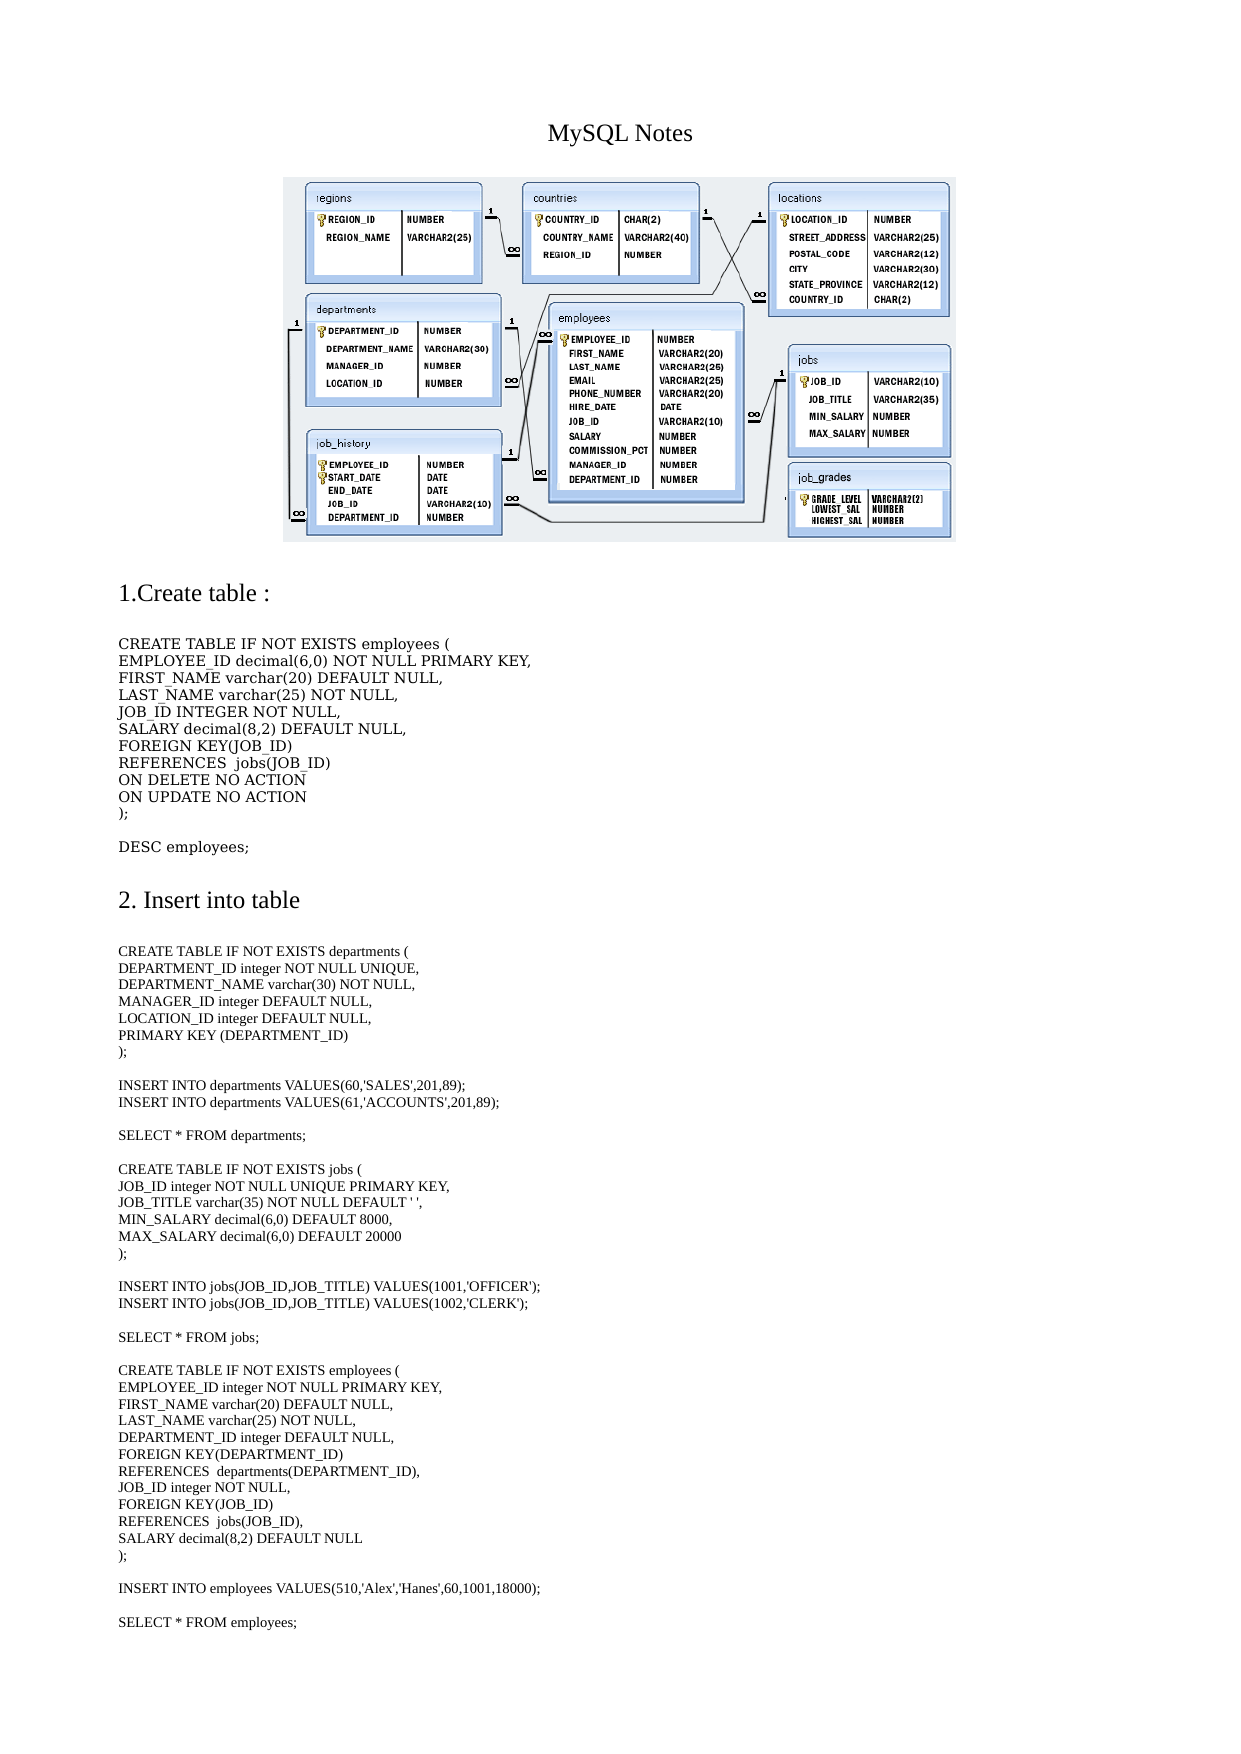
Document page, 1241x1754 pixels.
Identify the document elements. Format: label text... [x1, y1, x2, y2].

text CREATE TABLE IF NOT EXISTS employees ( [118, 1362, 1122, 1379]
text PRIMARY KEY (DEPARTMENT_ID) [118, 1026, 1122, 1043]
text 2. Insert into table [118, 885, 1122, 914]
picture [281, 175, 959, 542]
text FOREIGN KEY(JOB_ID) [118, 1496, 1122, 1513]
text EMPLOYEE_ID decimal(6,0) NOT NULL PRIMARY KEY, [118, 653, 1122, 669]
text SELECT * FROM jobs; [118, 1328, 1122, 1345]
text ); [118, 1043, 1122, 1060]
text MIN_SALARY decimal(6,0) DEFAULT 8000, [118, 1211, 1122, 1228]
text CREATE TABLE IF NOT EXISTS employees ( [118, 636, 1122, 653]
text ); [118, 1244, 1122, 1261]
text FIRST_NAME varchar(20) DEFAULT NULL, [118, 1395, 1122, 1412]
text DESC employees; [118, 839, 1122, 856]
text FIRST_NAME varchar(20) DEFAULT NULL, [118, 669, 1122, 687]
text SALARY decimal(8,2) DEFAULT NULL [118, 1529, 1122, 1546]
text INSERT INTO departments VALUES(61,'ACCOUNTS',201,89); [118, 1093, 1122, 1110]
text MAX_SALARY decimal(6,0) DEFAULT 20000 [118, 1228, 1122, 1244]
text LAST_NAME varchar(25) NOT NULL, [118, 687, 1122, 703]
text DEPARTMENT_NAME varchar(30) NOT NULL, [118, 976, 1122, 993]
text ON DELETE NO ACTION [118, 771, 1122, 788]
text LOCATION_ID integer DEFAULT NULL, [118, 1010, 1122, 1026]
text MANAGER_ID integer DEFAULT NULL, [118, 993, 1122, 1010]
text FOREIGN KEY(DEPARTMENT_ID) [118, 1446, 1122, 1462]
text LAST_NAME varchar(25) NOT NULL, [118, 1412, 1122, 1429]
text EMPLOYEE_ID integer NOT NULL PRIMARY KEY, [118, 1379, 1122, 1395]
text REFERENCES departments(DEPARTMENT_ID), [118, 1462, 1122, 1479]
text JOB_TITLE varchar(35) NOT NULL DEFAULT ' ', [118, 1194, 1122, 1211]
text REFERENCES jobs(JOB_ID), [118, 1513, 1122, 1529]
text JOB_ID integer NOT NULL, [118, 1479, 1122, 1496]
text REFERENCES jobs(JOB_ID) [118, 754, 1122, 771]
text INSERT INTO jobs(JOB_ID,JOB_TITLE) VALUES(1001,'OFFICER'); [118, 1278, 1122, 1295]
text SELECT * FROM departments; [118, 1127, 1122, 1144]
text DEPARTMENT_ID integer DEFAULT NULL, [118, 1429, 1122, 1446]
text INSERT INTO employees VALUES(510,'Alex','Hanes',60,1001,18000); [118, 1580, 1122, 1597]
text ON UPDATE NO ACTION [118, 788, 1122, 805]
text SELECT * FROM employees; [118, 1613, 1122, 1630]
text INSERT INTO departments VALUES(60,'SALES',201,89); [118, 1077, 1122, 1093]
text FOREIGN KEY(JOB_ID) [118, 737, 1122, 754]
text JOB_ID INTEGER NOT NULL, [118, 703, 1122, 721]
text CREATE TABLE IF NOT EXISTS departments ( [118, 943, 1122, 959]
text CREATE TABLE IF NOT EXISTS jobs ( [118, 1161, 1122, 1177]
text MySQL Notes [118, 118, 1122, 147]
text ); [118, 1546, 1122, 1563]
text INSERT INTO jobs(JOB_ID,JOB_TITLE) VALUES(1002,'CLERK'); [118, 1295, 1122, 1312]
text SALARY decimal(8,2) DEFAULT NULL, [118, 721, 1122, 737]
text ); [118, 805, 1122, 822]
text DEPARTMENT_ID integer NOT NULL UNIQUE, [118, 959, 1122, 976]
text 1.Create table : [118, 578, 1122, 607]
text JOB_ID integer NOT NULL UNIQUE PRIMARY KEY, [118, 1177, 1122, 1194]
